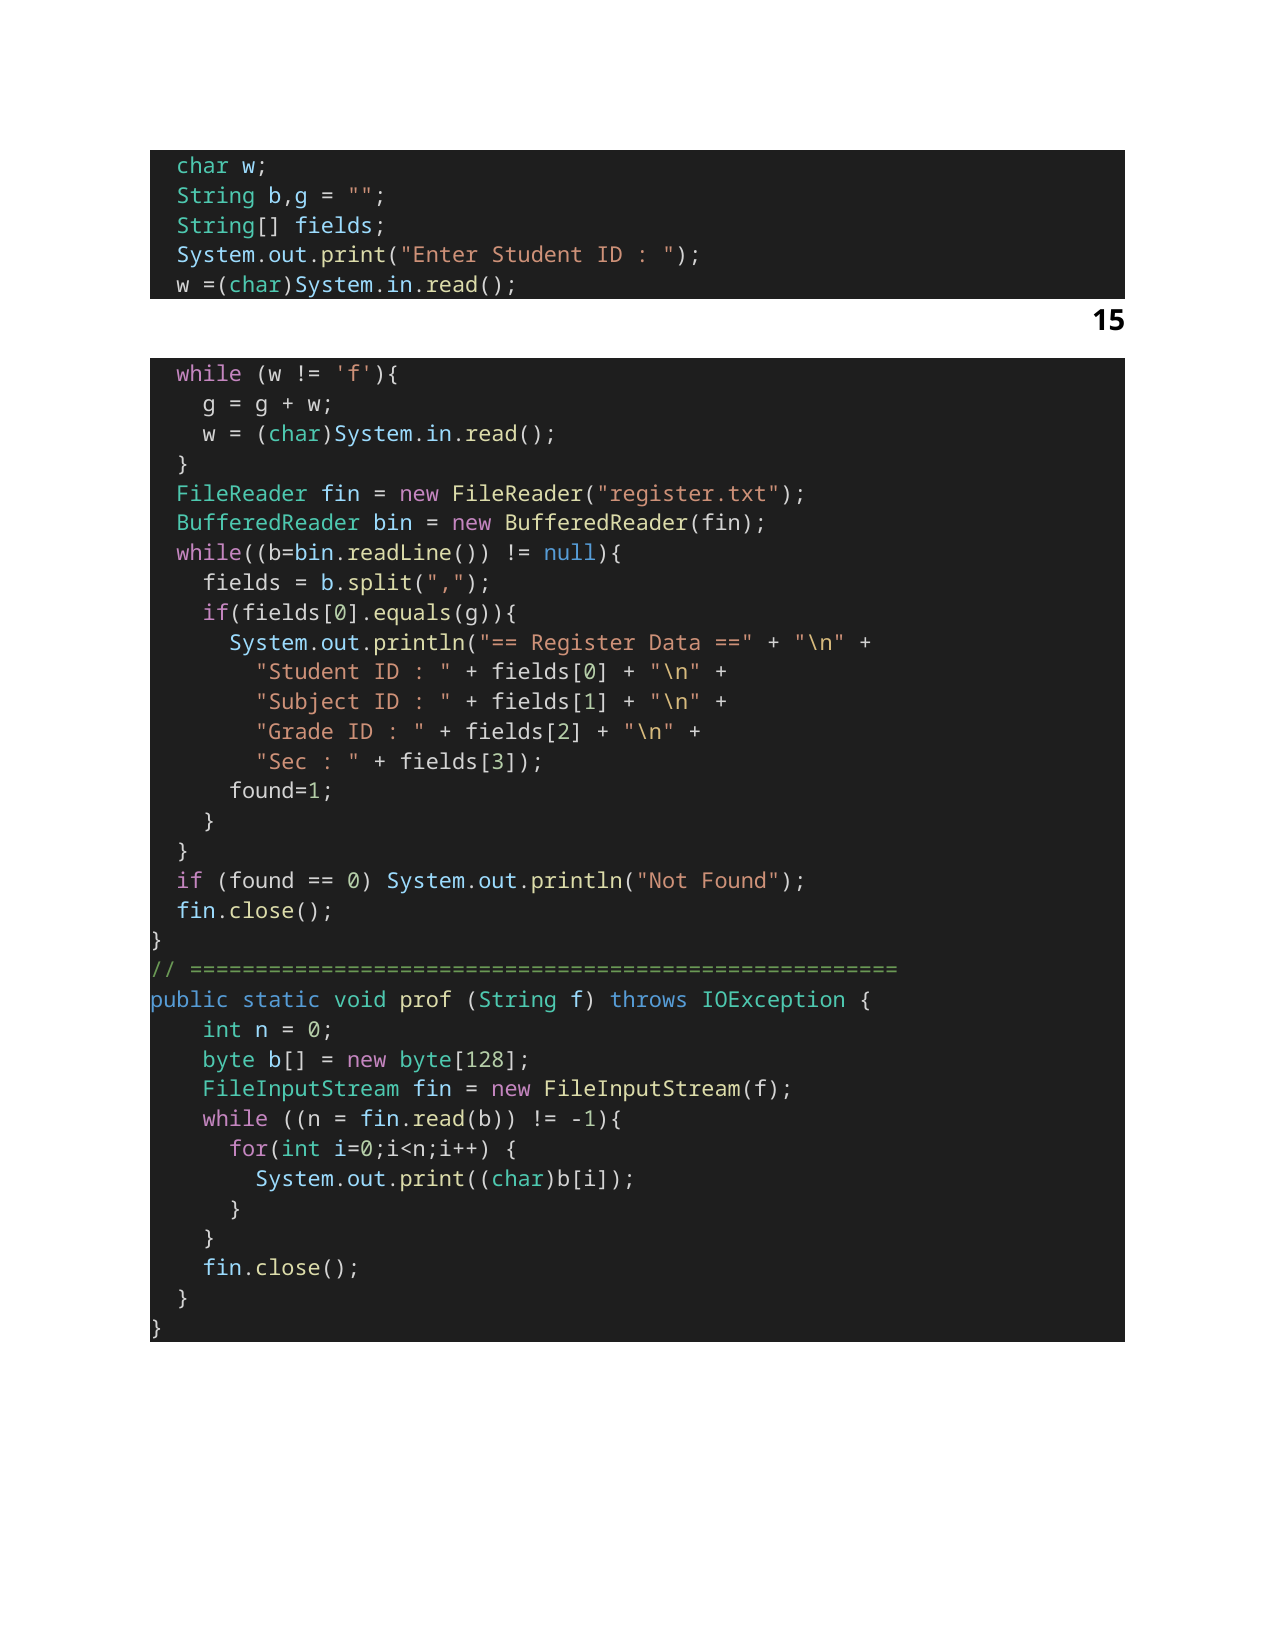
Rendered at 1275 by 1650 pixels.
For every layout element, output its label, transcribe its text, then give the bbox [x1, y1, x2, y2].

text } [150, 1282, 1125, 1312]
text w =(char)System.in.read(); [150, 269, 1125, 299]
text } [150, 805, 1125, 835]
text "Sec : " + fields[3]); [150, 746, 1125, 776]
text "Student ID : " + fields[0] + "\n" + [150, 656, 1125, 686]
text "Grade ID : " + fields[2] + "\n" + [150, 716, 1125, 746]
text if(fields[0].equals(g)){ [150, 597, 1125, 627]
text String b,g = ""; [150, 180, 1125, 209]
text } [150, 1193, 1125, 1222]
text } [150, 924, 1125, 954]
text while((b=bin.readLine()) != null){ [150, 537, 1125, 567]
text "Subject ID : " + fields[1] + "\n" + [150, 686, 1125, 716]
text byte b[] = new byte[128]; [150, 1044, 1125, 1073]
text System.out.print("Enter Student ID : "); [150, 239, 1125, 269]
text System.out.println("== Register Data ==" + "\n" + [150, 627, 1125, 656]
text fin.close(); [150, 895, 1125, 924]
text } [150, 1312, 1125, 1342]
text w = (char)System.in.read(); [150, 418, 1125, 448]
text found=1; [150, 776, 1125, 805]
text BufferedReader bin = new BufferedReader(fin); [150, 507, 1125, 537]
text g = g + w; [150, 388, 1125, 418]
text public static void prof (String f) throws IOException { [150, 984, 1125, 1014]
text if (found == 0) System.out.println("Not Found"); [150, 865, 1125, 895]
text } [150, 1222, 1125, 1252]
text char w; [150, 150, 1125, 180]
text String[] fields; [150, 209, 1125, 239]
text int n = 0; [150, 1014, 1125, 1044]
text 15 [150, 299, 1125, 339]
text } [150, 835, 1125, 865]
text } [150, 448, 1125, 478]
text // ====================================================== [150, 954, 1125, 984]
text for(int i=0;i<n;i++) { [150, 1133, 1125, 1163]
text fin.close(); [150, 1252, 1125, 1282]
text while ((n = fin.read(b)) != -1){ [150, 1103, 1125, 1133]
text while (w != 'f'){ [150, 358, 1125, 388]
text FileInputStream fin = new FileInputStream(f); [150, 1073, 1125, 1103]
text System.out.print((char)b[i]); [150, 1163, 1125, 1193]
text fields = b.split(","); [150, 567, 1125, 597]
text FileReader fin = new FileReader("register.txt"); [150, 478, 1125, 507]
